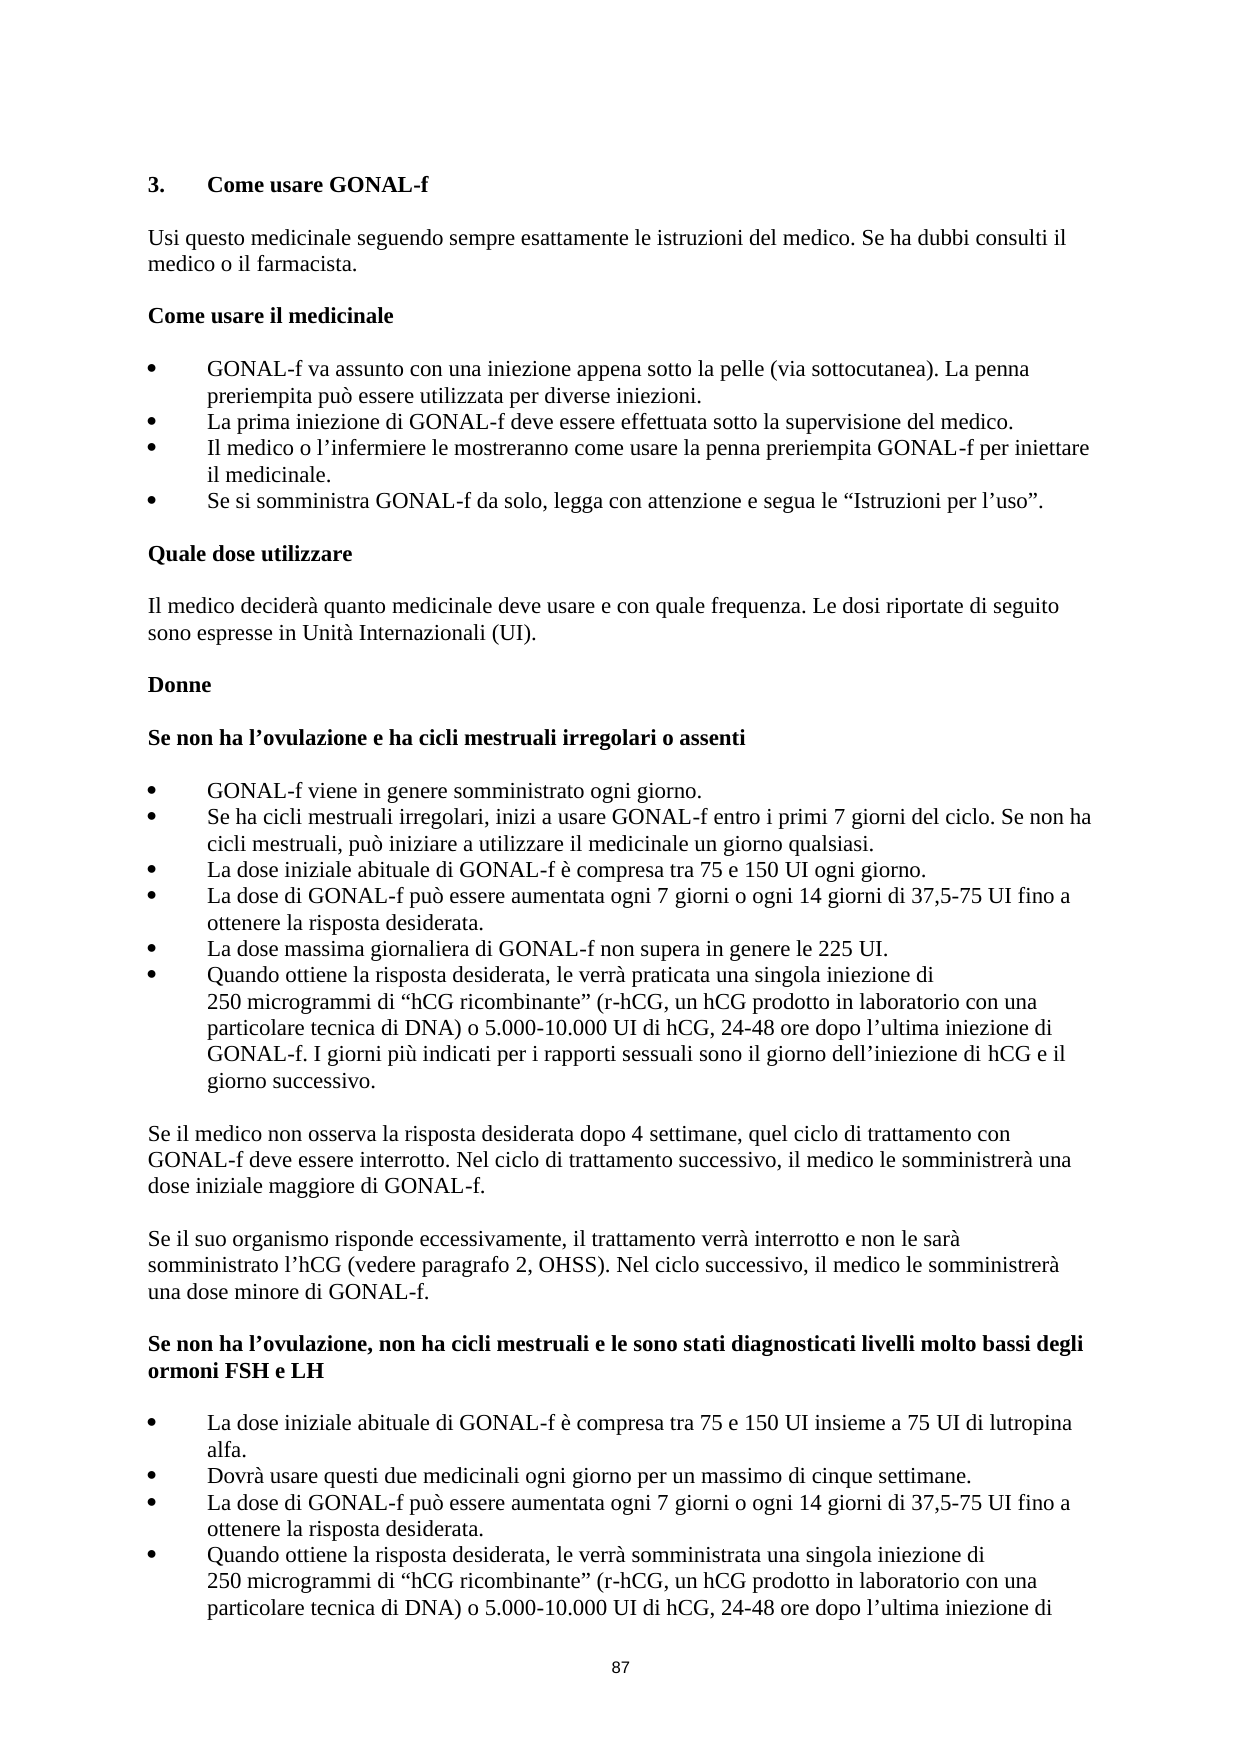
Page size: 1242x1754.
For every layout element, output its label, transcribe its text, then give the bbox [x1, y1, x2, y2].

text Il medico deciderà quanto medicinale deve usare e con quale frequenza. Le dosi riportate di seguito sono espresse in Unità Internazionali (UI). [148, 592, 1094, 645]
list GONAL-f viene in genere somministrato ogni giorno. [148, 777, 1094, 803]
list Quando ottiene la risposta desiderata, le verrà praticata una singola iniezione di 250 microgrammi di “hCG ricombinante” (r-hCG, un hCG prodotto in laboratorio con una particolare tecnica di DNA) o 5.000-10.000 UI di hCG, 24-48 ore dopo l’ultima iniezione di GONAL-f. I giorni più indicati per i rapporti sessuali sono il giorno dell’iniezione di hCG e il giorno successivo. [148, 961, 1094, 1093]
list Il medico o l’infermiere le mostreranno come usare la penna preriempita GONAL-f per iniettare il medicinale. [148, 434, 1094, 487]
text Quale dose utilizzare [148, 540, 1094, 566]
list Se ha cicli mestruali irregolari, inizi a usare GONAL-f entro i primi 7 giorni del ciclo. Se non ha cicli mestruali, può iniziare a utilizzare il medicinale un giorno qualsiasi. [148, 803, 1094, 856]
list La prima iniezione di GONAL-f deve essere effettuata sotto la supervisione del medico. [148, 408, 1094, 434]
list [148, 1541, 1094, 1620]
text Se il suo organismo risponde eccessivamente, il trattamento verrà interrotto e non le sarà somministrato l’hCG (vedere paragrafo 2, OHSS). Nel ciclo successivo, il medico le somministrerà una dose minore di GONAL-f. [148, 1225, 1094, 1304]
list La dose di GONAL-f può essere aumentata ogni 7 giorni o ogni 14 giorni di 37,5-75 UI fino a ottenere la risposta desiderata. [148, 882, 1094, 935]
list GONAL-f va assunto con una iniezione appena sotto la pelle (via sottocutanea). La penna preriempita può essere utilizzata per diverse iniezioni. [148, 355, 1094, 408]
list La dose massima giornaliera di GONAL-f non supera in genere le 225 UI. [148, 935, 1094, 961]
text Donne [148, 672, 1094, 698]
text Come usare il medicinale [148, 303, 1094, 329]
list La dose di GONAL-f può essere aumentata ogni 7 giorni o ogni 14 giorni di 37,5-75 UI fino a ottenere la risposta desiderata. [148, 1488, 1094, 1541]
list Se si somministra GONAL-f da solo, legga con attenzione e segua le “Istruzioni per l’uso”. [148, 487, 1094, 513]
text Se non ha l’ovulazione e ha cicli mestruali irregolari o assenti [148, 724, 1094, 751]
text Se il medico non osserva la risposta desiderata dopo 4 settimane, quel ciclo di trattamento con GONAL-f deve essere interrotto. Nel ciclo di trattamento successivo, il medico le somministrerà una dose iniziale maggiore di GONAL-f. [148, 1119, 1094, 1199]
list La dose iniziale abituale di GONAL-f è compresa tra 75 e 150 UI insieme a 75 UI di lutropina alfa. [148, 1409, 1094, 1462]
text Usi questo medicinale seguendo sempre esattamente le istruzioni del medico. Se ha dubbi consulti il medico o il farmacista. [148, 223, 1094, 276]
list Dovrà usare questi due medicinali ogni giorno per un massimo di cinque settimane. [148, 1462, 1094, 1488]
text 3. Come usare GONAL-f [148, 171, 1094, 197]
text Se non ha l’ovulazione, non ha cicli mestruali e le sono stati diagnosticati livelli molto bassi degli ormoni FSH e LH [148, 1330, 1094, 1383]
list La dose iniziale abituale di GONAL-f è compresa tra 75 e 150 UI ogni giorno. [148, 856, 1094, 882]
